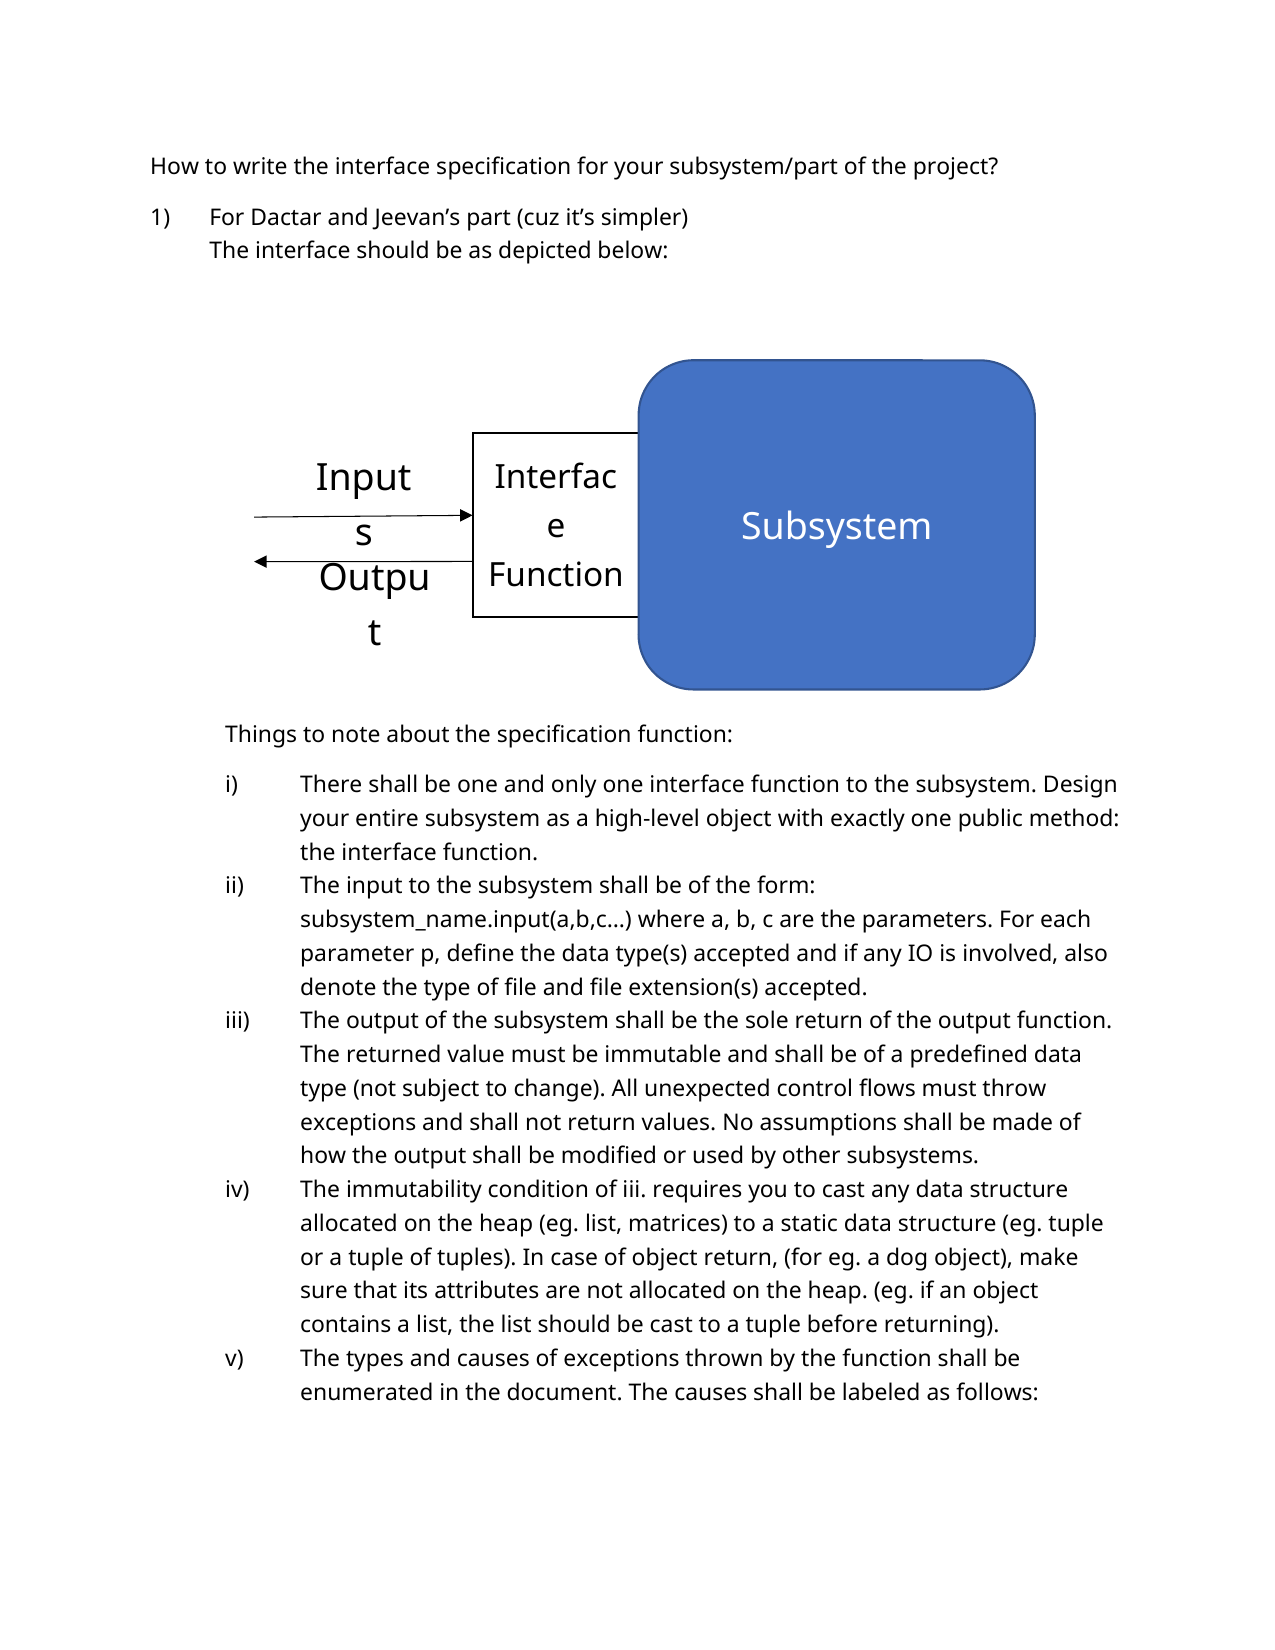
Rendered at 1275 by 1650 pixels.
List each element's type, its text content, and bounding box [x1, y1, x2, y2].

list The types and causes of exceptions thrown by the function shall be enumerated in the document. The causes shall be labeled as follows: [225, 1342, 1125, 1407]
list The immutability condition of iii. requires you to cast any data structure allocated on the heap (eg. list, matrices) to a static data structure (eg. tuple or a tuple of tuples). In case of object return, (for eg. a dog object), make sure that its attributes are not allocated on the heap. (eg. if an object contains a list, the list should be cast to a tuple before returning). [225, 1173, 1125, 1339]
text How to write the interface specification for your subsystem/part of the project? [150, 150, 1125, 181]
list There shall be one and only one interface function to the subsystem. Design your entire subsystem as a high-level object with exactly one public method: the interface function. [225, 768, 1125, 867]
list For Dactar and Jeevan’s part (cuz it’s simpler) [150, 200, 1125, 232]
list The output of the subsystem shall be the sole return of the output function. The returned value must be immutable and shall be of a predefined data type (not subject to change). All unexpected control flows must throw exceptions and shall not return values. No assumptions shall be made of how the output shall be modified or used by other subsystems. [225, 1004, 1125, 1170]
text Things to note about the specification function: [150, 717, 1125, 749]
list The input to the subsystem shall be of the form: subsystem_name.input(a,b,c…) where a, b, c are the parameters. For each parameter p, define the data type(s) accepted and if any IO is involved, also denote the type of file and file extension(s) accepted. [225, 869, 1125, 1002]
list The interface should be as depicted below: [150, 234, 1125, 265]
